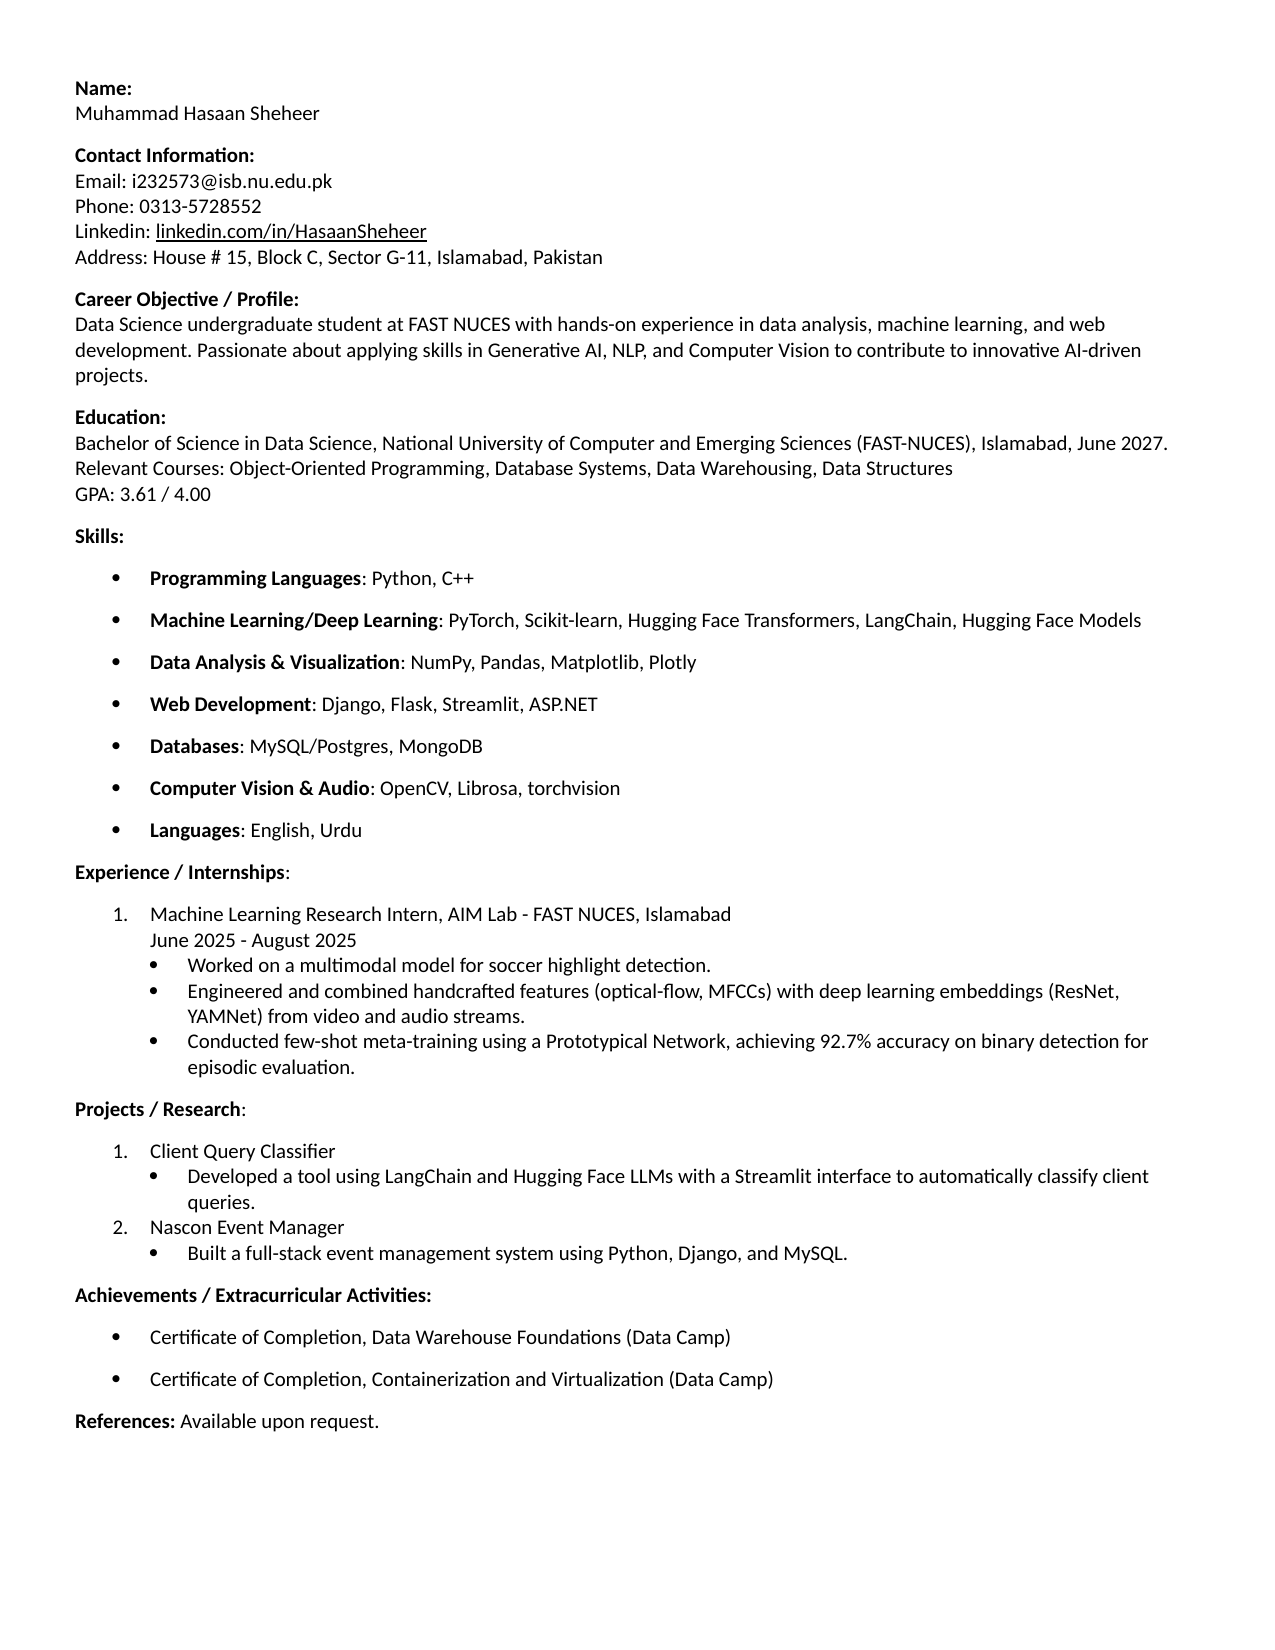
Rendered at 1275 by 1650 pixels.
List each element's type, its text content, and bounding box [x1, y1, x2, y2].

list Nascon Event Manager [112, 1214, 1200, 1240]
list Computer Vision & Audio: OpenCV, Librosa, torchvision [112, 775, 1200, 801]
list Certificate of Completion, Data Warehouse Foundations (Data Camp) [112, 1324, 1200, 1349]
list Client Query Classifier [112, 1138, 1200, 1164]
list Web Development: Django, Flask, Streamlit, ASP.NET [112, 691, 1200, 717]
list Conducted few-shot meta-training using a Prototypical Network, achieving 92.7% accuracy on binary detection for episodic evaluation. [150, 1029, 1200, 1079]
list Programming Languages: Python, C++ [112, 565, 1200, 590]
list June 2025 - August 2025 [150, 927, 1200, 952]
text Experience / Internships: [75, 859, 1200, 885]
text Skills: [75, 523, 1200, 548]
list Engineered and combined handcrafted features (optical-flow, MFCCs) with deep learning embeddings (ResNet, YAMNet) from video and audio streams. [150, 978, 1200, 1029]
list Data Analysis & Visualization: NumPy, Pandas, Matplotlib, Plotly [112, 649, 1200, 674]
text Achievements / Extracurricular Activities: [75, 1282, 1200, 1307]
text Name: Muhammad Hasaan Sheheer [75, 75, 1200, 126]
list Machine Learning/Deep Learning: PyTorch, Scikit-learn, Hugging Face Transformers, LangChain, Hugging Face Models [112, 607, 1200, 632]
list Developed a tool using LangChain and Hugging Face LLMs with a Streamlit interface to automatically classify client queries. [150, 1164, 1200, 1214]
text Education: Bachelor of Science in Data Science, National University of Computer and Emerging Sciences (FAST-NUCES), Islamabad, June 2027. Relevant Courses: Object-Oriented Programming, Database Systems, Data Warehousing, Data Structures GPA: 3.61 / 4.00 [75, 404, 1200, 506]
list Databases: MySQL/Postgres, MongoDB [112, 733, 1200, 759]
text References: Available upon request. [75, 1408, 1200, 1434]
list Machine Learning Research Intern, AIM Lab - FAST NUCES, Islamabad [112, 902, 1200, 927]
text Career Objective / Profile: Data Science undergraduate student at FAST NUCES with hands-on experience in data analysis, machine learning, and web development. Passionate about applying skills in Generative AI, NLP, and Computer Vision to contribute to innovative AI-driven projects. [75, 286, 1200, 388]
list Built a full-stack event management system using Python, Django, and MySQL. [150, 1240, 1200, 1265]
list Certificate of Completion, Containerization and Virtualization (Data Camp) [112, 1366, 1200, 1392]
text Projects / Research: [75, 1096, 1200, 1122]
list Worked on a multimodal model for soccer highlight detection. [150, 952, 1200, 978]
list Languages: English, Urdu [112, 817, 1200, 843]
text Contact Information: Email: i232573@isb.nu.edu.pk Phone: 0313-5728552 Linkedin: linkedin.com/in/HasaanSheheer Address: House # 15, Block C, Sector G-11, Islamabad, Pakistan [75, 142, 1200, 269]
